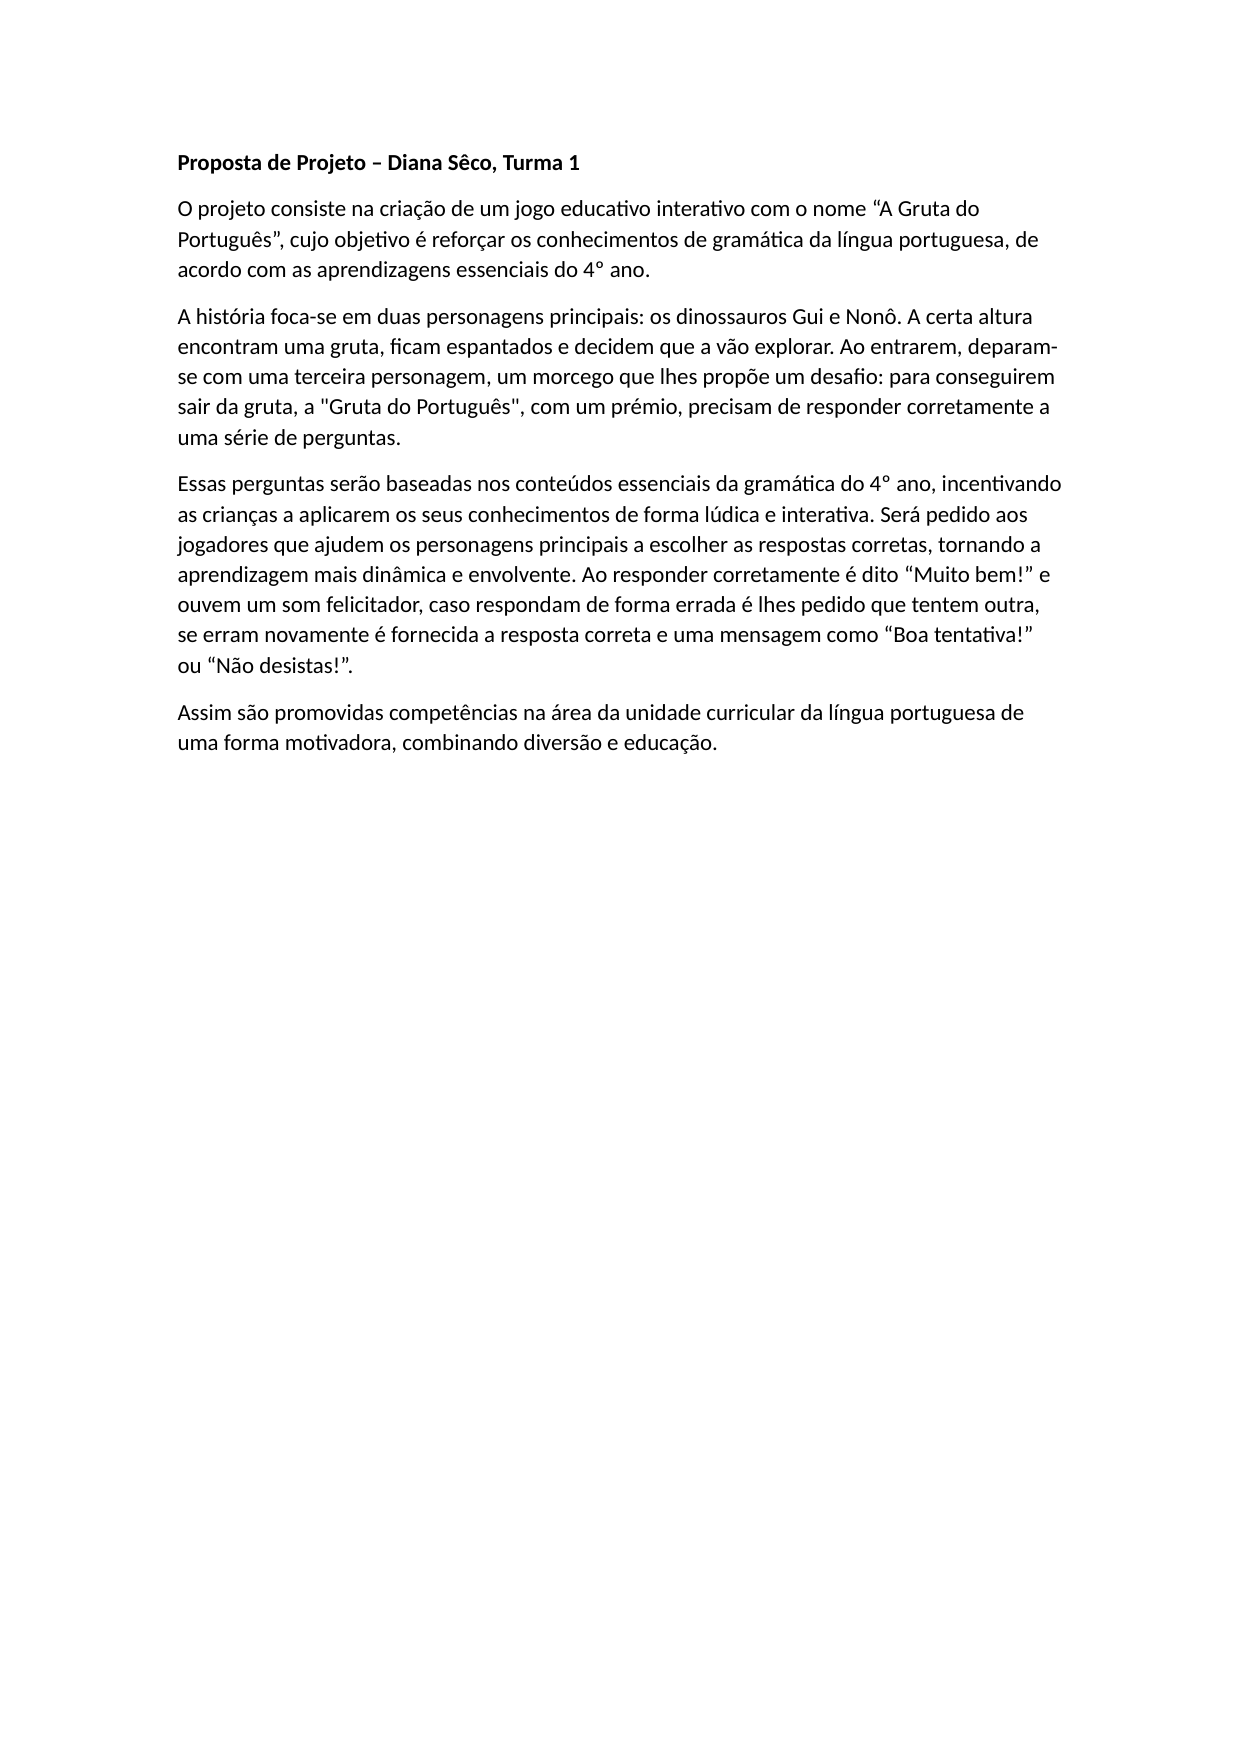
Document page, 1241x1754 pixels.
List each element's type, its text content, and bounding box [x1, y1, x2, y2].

text Proposta de Projeto – Diana Sêco, Turma 1 [177, 148, 1063, 176]
text O projeto consiste na criação de um jogo educativo interativo com o nome “A Gruta do Português”, cujo objetivo é reforçar os conhecimentos de gramática da língua portuguesa, de acordo com as aprendizagens essenciais do 4º ano. [177, 194, 1063, 283]
text A história foca-se em duas personagens principais: os dinossauros Gui e Nonô. A certa altura encontram uma gruta, ficam espantados e decidem que a vão explorar. Ao entrarem, deparam-se com uma terceira personagem, um morcego que lhes propõe um desafio: para conseguirem sair da gruta, a "Gruta do Português", com um prémio, precisam de responder corretamente a uma série de perguntas. [177, 302, 1063, 451]
text Assim são promovidas competências na área da unidade curricular da língua portuguesa de uma forma motivadora, combinando diversão e educação. [177, 698, 1063, 756]
text Essas perguntas serão baseadas nos conteúdos essenciais da gramática do 4º ano, incentivando as crianças a aplicarem os seus conhecimentos de forma lúdica e interativa. Será pedido aos jogadores que ajudem os personagens principais a escolher as respostas corretas, tornando a aprendizagem mais dinâmica e envolvente. Ao responder corretamente é dito “Muito bem!” e ouvem um som felicitador, caso respondam de forma errada é lhes pedido que tentem outra, se erram novamente é fornecida a resposta correta e uma mensagem como “Boa tentativa!” ou “Não desistas!”. [177, 469, 1063, 679]
